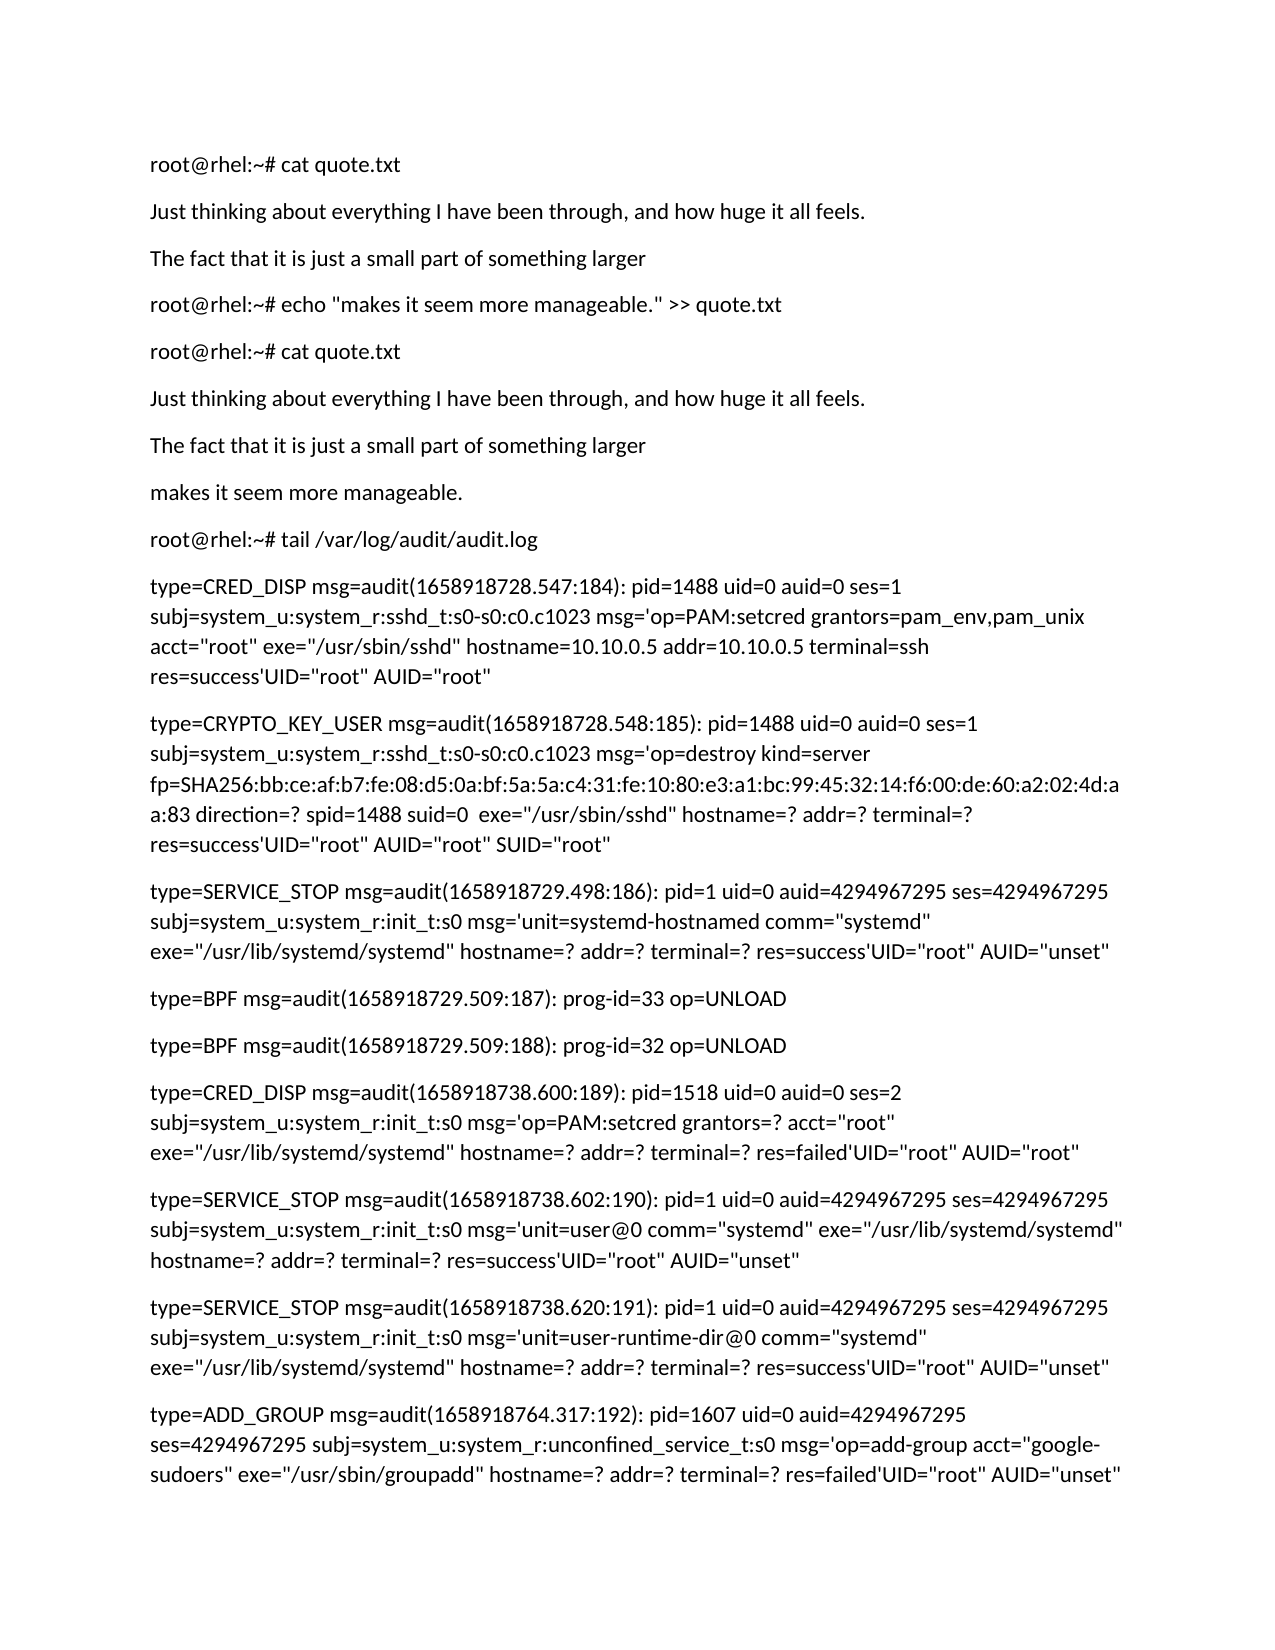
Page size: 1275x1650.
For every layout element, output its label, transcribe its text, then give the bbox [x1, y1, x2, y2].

text type=SERVICE_STOP msg=audit(1658918738.602:190): pid=1 uid=0 auid=4294967295 ses=4294967295 subj=system_u:system_r:init_t:s0 msg='unit=user@0 comm="systemd" exe="/usr/lib/systemd/systemd" hostname=? addr=? terminal=? res=success'UID="root" AUID="unset" [150, 1185, 1125, 1274]
text type=CRED_DISP msg=audit(1658918738.600:189): pid=1518 uid=0 auid=0 ses=2 subj=system_u:system_r:init_t:s0 msg='op=PAM:setcred grantors=? acct="root" exe="/usr/lib/systemd/systemd" hostname=? addr=? terminal=? res=failed'UID="root" AUID="root" [150, 1078, 1125, 1167]
text type=SERVICE_STOP msg=audit(1658918729.498:186): pid=1 uid=0 auid=4294967295 ses=4294967295 subj=system_u:system_r:init_t:s0 msg='unit=systemd-hostnamed comm="systemd" exe="/usr/lib/systemd/systemd" hostname=? addr=? terminal=? res=success'UID="root" AUID="unset" [150, 877, 1125, 966]
text The fact that it is just a small part of something larger [150, 244, 1125, 272]
text type=ADD_GROUP msg=audit(1658918764.317:192): pid=1607 uid=0 auid=4294967295 ses=4294967295 subj=system_u:system_r:unconfined_service_t:s0 msg='op=add-group acct="google-sudoers" exe="/usr/sbin/groupadd" hostname=? addr=? terminal=? res=failed'UID="root" AUID="unset" [150, 1400, 1125, 1488]
text makes it seem more manageable. [150, 478, 1125, 506]
text type=CRED_DISP msg=audit(1658918728.547:184): pid=1488 uid=0 auid=0 ses=1 subj=system_u:system_r:sshd_t:s0-s0:c0.c1023 msg='op=PAM:setcred grantors=pam_env,pam_unix acct="root" exe="/usr/sbin/sshd" hostname=10.10.0.5 addr=10.10.0.5 terminal=ssh res=success'UID="root" AUID="root" [150, 572, 1125, 691]
text root@rhel:~# echo "makes it seem more manageable." >> quote.txt [150, 291, 1125, 319]
text type=CRYPTO_KEY_USER msg=audit(1658918728.548:185): pid=1488 uid=0 auid=0 ses=1 subj=system_u:system_r:sshd_t:s0-s0:c0.c1023 msg='op=destroy kind=server fp=SHA256:bb:ce:af:b7:fe:08:d5:0a:bf:5a:5a:c4:31:fe:10:80:e3:a1:bc:99:45:32:14:f6:00:de:60:a2:02:4d:aa:83 direction=? spid=1488 suid=0 exe="/usr/sbin/sshd" hostname=? addr=? terminal=? res=success'UID="root" AUID="root" SUID="root" [150, 709, 1125, 858]
text root@rhel:~# tail /var/log/audit/audit.log [150, 525, 1125, 553]
text type=BPF msg=audit(1658918729.509:187): prog-id=33 op=UNLOAD [150, 984, 1125, 1012]
text The fact that it is just a small part of something larger [150, 431, 1125, 459]
text Just thinking about everything I have been through, and how huge it all feels. [150, 384, 1125, 412]
text root@rhel:~# cat quote.txt [150, 150, 1125, 178]
text Just thinking about everything I have been through, and how huge it all feels. [150, 197, 1125, 225]
text type=SERVICE_STOP msg=audit(1658918738.620:191): pid=1 uid=0 auid=4294967295 ses=4294967295 subj=system_u:system_r:init_t:s0 msg='unit=user-runtime-dir@0 comm="systemd" exe="/usr/lib/systemd/systemd" hostname=? addr=? terminal=? res=success'UID="root" AUID="unset" [150, 1293, 1125, 1381]
text type=BPF msg=audit(1658918729.509:188): prog-id=32 op=UNLOAD [150, 1031, 1125, 1059]
text root@rhel:~# cat quote.txt [150, 337, 1125, 366]
